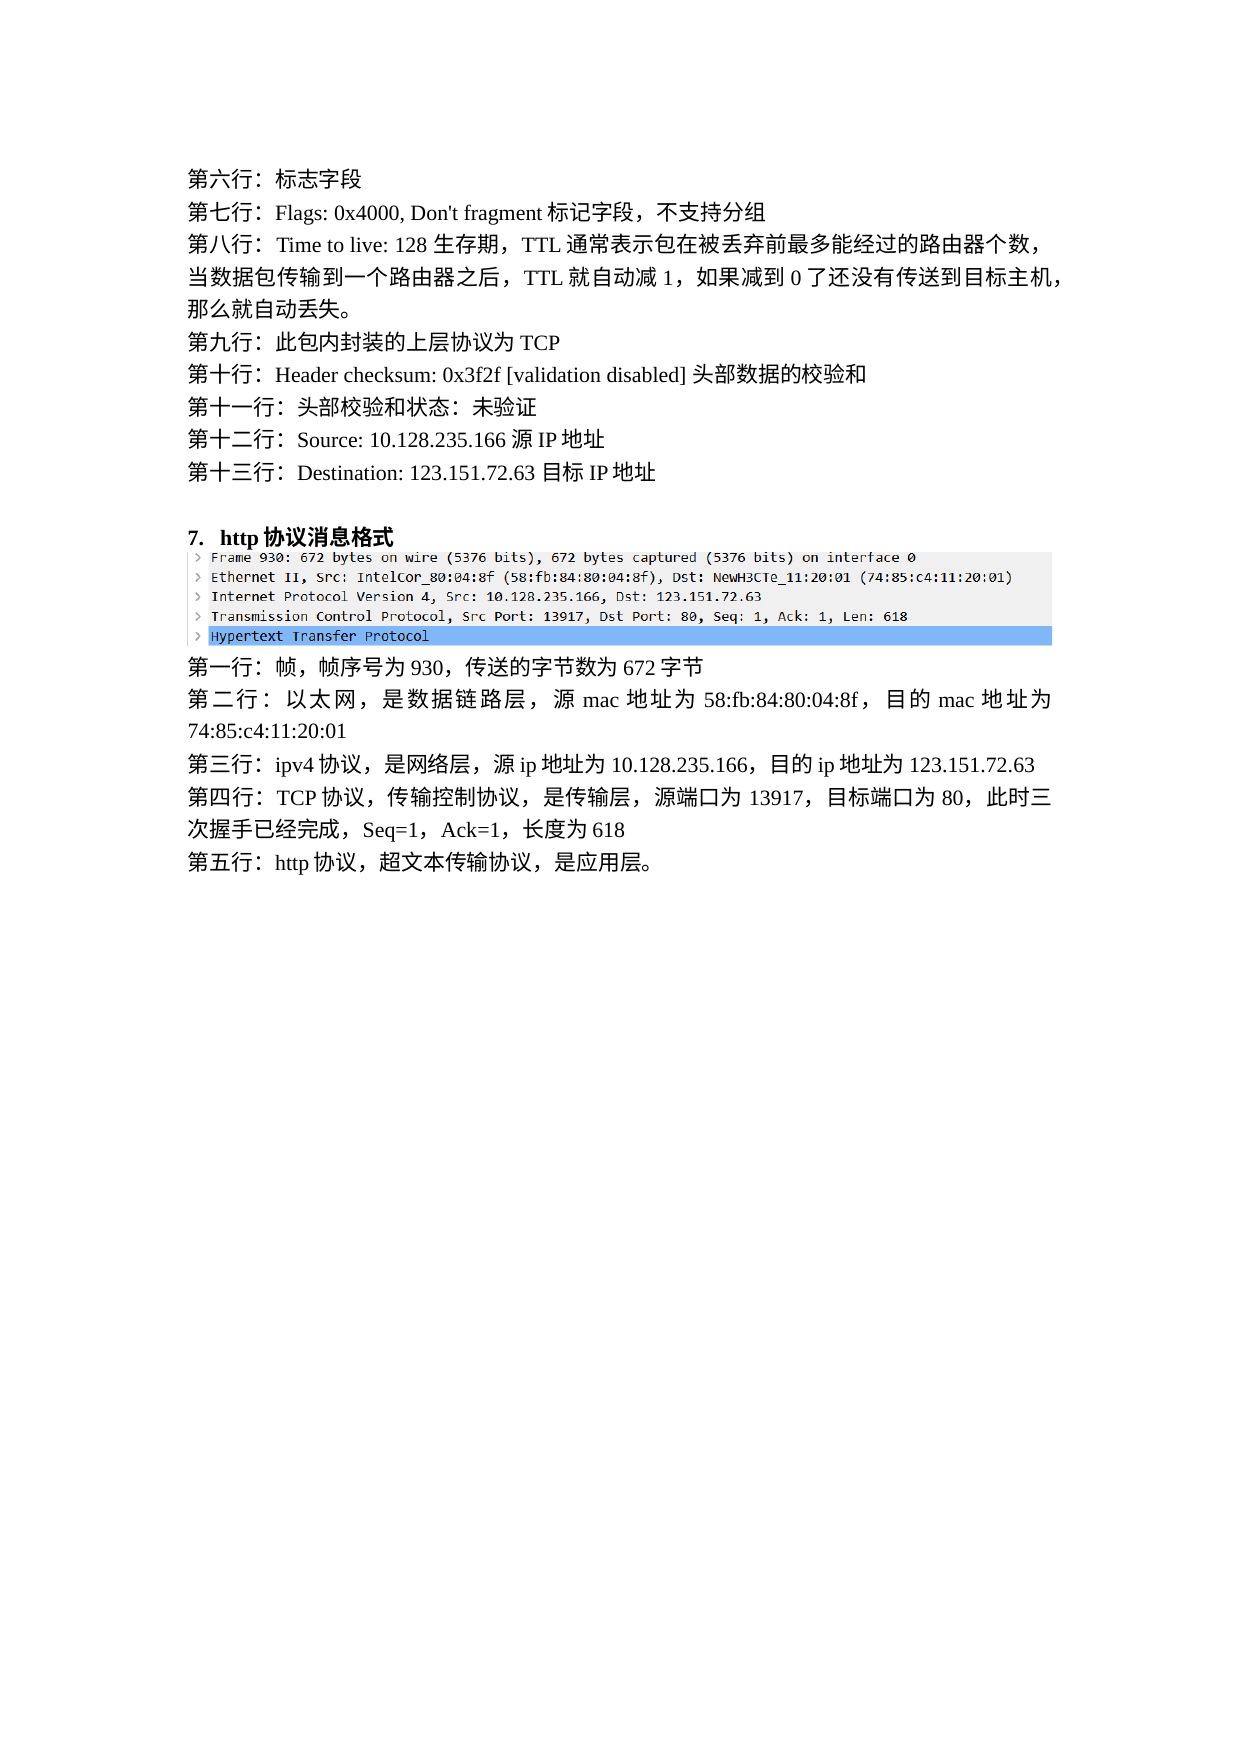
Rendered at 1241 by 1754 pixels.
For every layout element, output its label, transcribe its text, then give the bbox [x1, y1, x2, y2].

text 第八行：Time to live: 128 生存期，TTL通常表示包在被丢弃前最多能经过的路由器个数，当数据包传输到一个路由器之后，TTL就自动减1，如果减到0了还没有传送到目标主机，那么就自动丢失。 [187, 227, 1053, 324]
text 第四行：TCP协议，传输控制协议，是传输层，源端口为13917，目标端口为80，此时三次握手已经完成，Seq=1，Ack=1，长度为618 [187, 779, 1053, 844]
text 第十一行：头部校验和状态：未验证 [187, 389, 1053, 422]
picture [187, 552, 1053, 646]
text 第九行：此包内封装的上层协议为TCP [187, 324, 1053, 357]
text 第三行：ipv4协议，是网络层，源ip地址为10.128.235.166，目的ip地址为123.151.72.63 [187, 747, 1053, 779]
text 第五行：http协议，超文本传输协议，是应用层。 [187, 844, 1053, 877]
text 第十三行：Destination: 123.151.72.63 目标IP地址 [187, 454, 1053, 487]
text 第六行：标志字段 [187, 162, 1053, 194]
text 第二行：以太网，是数据链路层，源mac地址为58:fb:84:80:04:8f，目的mac地址为74:85:c4:11:20:01 [187, 682, 1053, 747]
text 第七行：Flags: 0x4000, Don't fragment标记字段，不支持分组 [187, 194, 1053, 227]
text 第十二行：Source: 10.128.235.166 源IP地址 [187, 422, 1053, 454]
list http协议消息格式 [187, 519, 1053, 552]
text 第十行：Header checksum: 0x3f2f [validation disabled] 头部数据的校验和 [187, 357, 1053, 389]
text 第一行：帧，帧序号为930，传送的字节数为672字节 [187, 649, 1053, 682]
